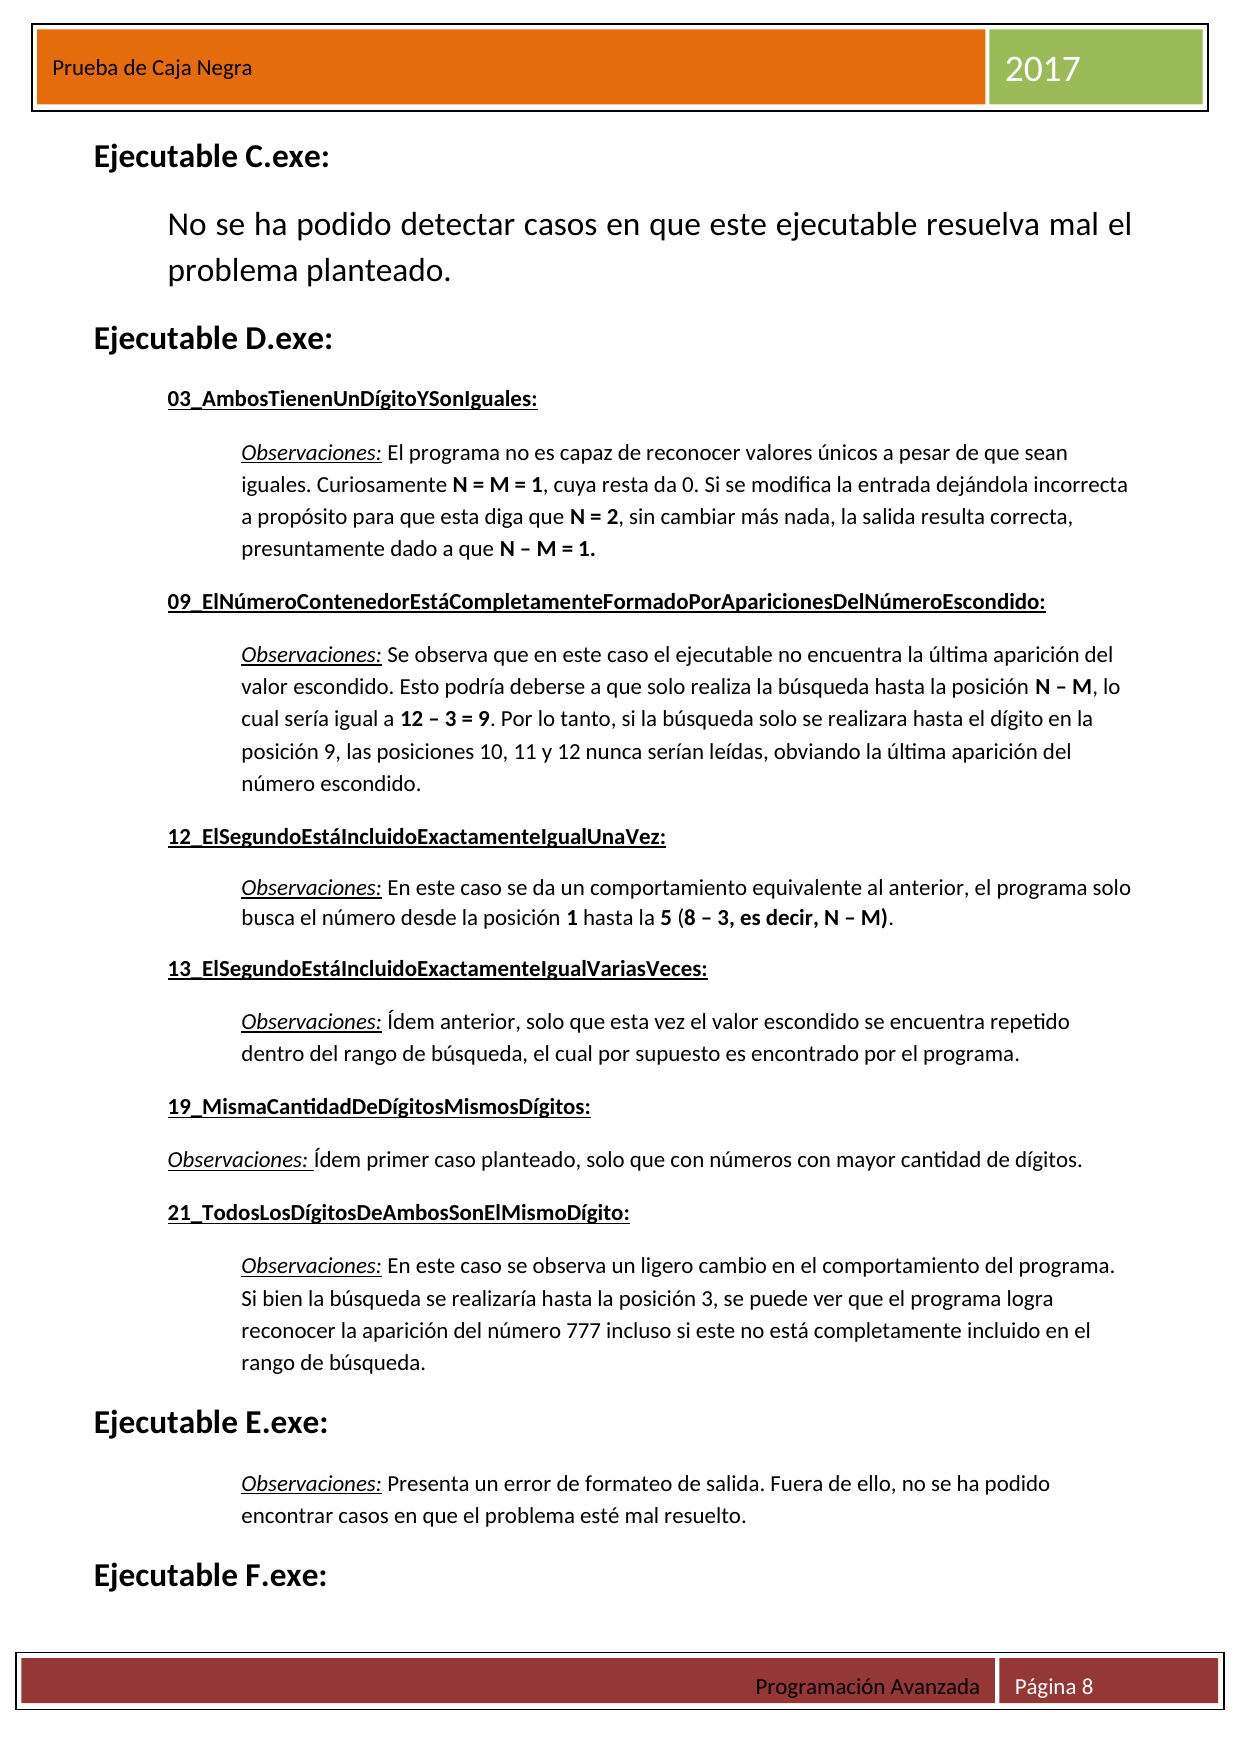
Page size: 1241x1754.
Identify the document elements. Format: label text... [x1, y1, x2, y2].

text 19_MismaCantidadDeDígitosMismosDígitos: [167, 1092, 1134, 1121]
text Observaciones: El programa no es capaz de reconocer valores únicos a pesar de que sean iguales. Curiosamente N = M = 1, cuya resta da 0. Si se modifica la entrada dejándola incorrecta a propósito para que esta diga que N = 2, sin cambiar más nada, la salida resulta correcta, presuntamente dado a que N – M = 1. [241, 438, 1134, 562]
text No se ha podido detectar casos en que este ejecutable resuelva mal el problema planteado. [167, 203, 1134, 290]
text Observaciones: En este caso se da un comportamiento equivalente al anterior, el programa solo busca el número desde la posición 1 hasta la 5 (8 – 3, es decir, N – M). [241, 873, 1134, 931]
text Observaciones: En este caso se observa un ligero cambio en el comportamiento del programa. Si bien la búsqueda se realizaría hasta la posición 3, se puede ver que el programa logra reconocer la aparición del número 777 incluso si este no está completamente incluido en el rango de búsqueda. [241, 1252, 1134, 1376]
text Ejecutable D.exe: [94, 317, 1134, 358]
text 03_AmbosTienenUnDígitoYSonIguales: [167, 384, 1134, 413]
text 09_ElNúmeroContenedorEstáCompletamenteFormadoPorAparicionesDelNúmeroEscondido: [167, 587, 1134, 615]
text 13_ElSegundoEstáIncluidoExactamenteIgualVariasVeces: [167, 954, 1134, 982]
text 21_TodosLosDígitosDeAmbosSonElMismoDígito: [167, 1198, 1134, 1227]
text Observaciones: Presenta un error de formateo de salida. Fuera de ello, no se ha podido encontrar casos en que el problema esté mal resuelto. [241, 1469, 1134, 1529]
text Observaciones: Se observa que en este caso el ejecutable no encuentra la última aparición del valor escondido. Esto podría deberse a que solo realiza la búsqueda hasta la posición N – M, lo cual sería igual a 12 – 3 = 9. Por lo tanto, si la búsqueda solo se realizara hasta el dígito en la posición 9, las posiciones 10, 11 y 12 nunca serían leídas, obviando la última aparición del número escondido. [241, 640, 1134, 797]
text 12_ElSegundoEstáIncluidoExactamenteIgualUnaVez: [167, 822, 1134, 850]
text Ejecutable C.exe: [94, 135, 1134, 176]
text Observaciones: Ídem anterior, solo que esta vez el valor escondido se encuentra repetido dentro del rango de búsqueda, el cual por supuesto es encontrado por el programa. [241, 1007, 1134, 1067]
text Ejecutable F.exe: [94, 1554, 1134, 1595]
text Ejecutable E.exe: [94, 1401, 1134, 1442]
text Observaciones: Ídem primer caso planteado, solo que con números con mayor cantidad de dígitos. [167, 1146, 1134, 1173]
